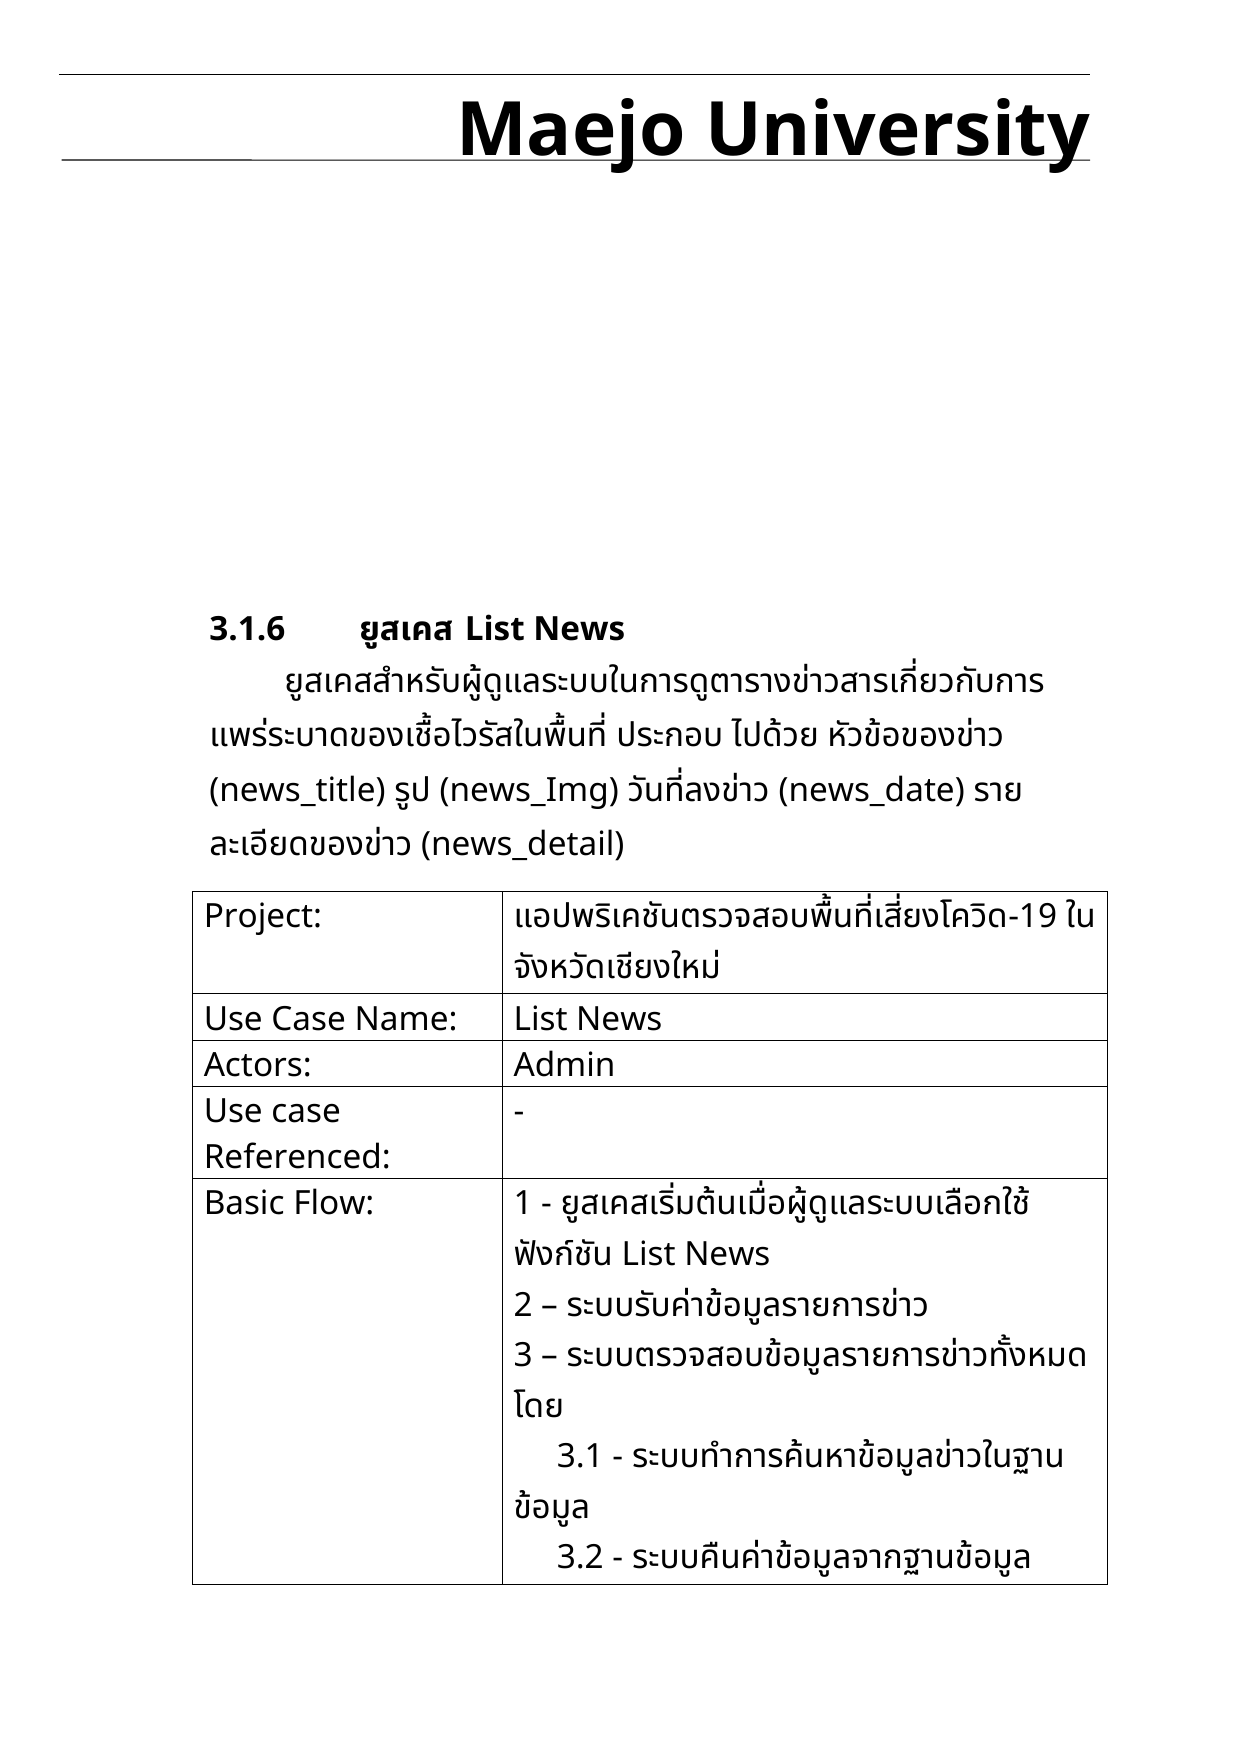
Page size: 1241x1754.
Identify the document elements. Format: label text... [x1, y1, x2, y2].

subtitle ยูสเคส List News [209, 605, 1090, 650]
table_cell Use case Referenced: [193, 1087, 502, 1178]
table_cell Use Case Name: [193, 994, 502, 1040]
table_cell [503, 1179, 1107, 1584]
table_cell Admin [503, 1041, 1107, 1086]
table_cell Actors: [193, 1041, 502, 1086]
table_header แอปพริเคชันตรวจสอบพื้นที่เสี่ยงโควิด-19 ในจังหวัดเชียงใหม่ [503, 892, 1107, 993]
table_cell List News [503, 994, 1107, 1040]
text ยูสเคสสำหรับผู้ดูแลระบบในการดูตารางข่าวสารเกี่ยวกับการแพร่ระบาดของเชื้อไวรัสในพื้นที่ ประกอบ ไปด้วย หัวข้อของข่าว (news_title) รูป (news_Img) วันที่ลงข่าว (news_date) รายละเอียดของข่าว (news_detail) [209, 657, 1090, 871]
table_cell Basic Flow: [193, 1179, 502, 1584]
table_cell - [503, 1087, 1107, 1178]
table_header Project: [193, 892, 502, 993]
